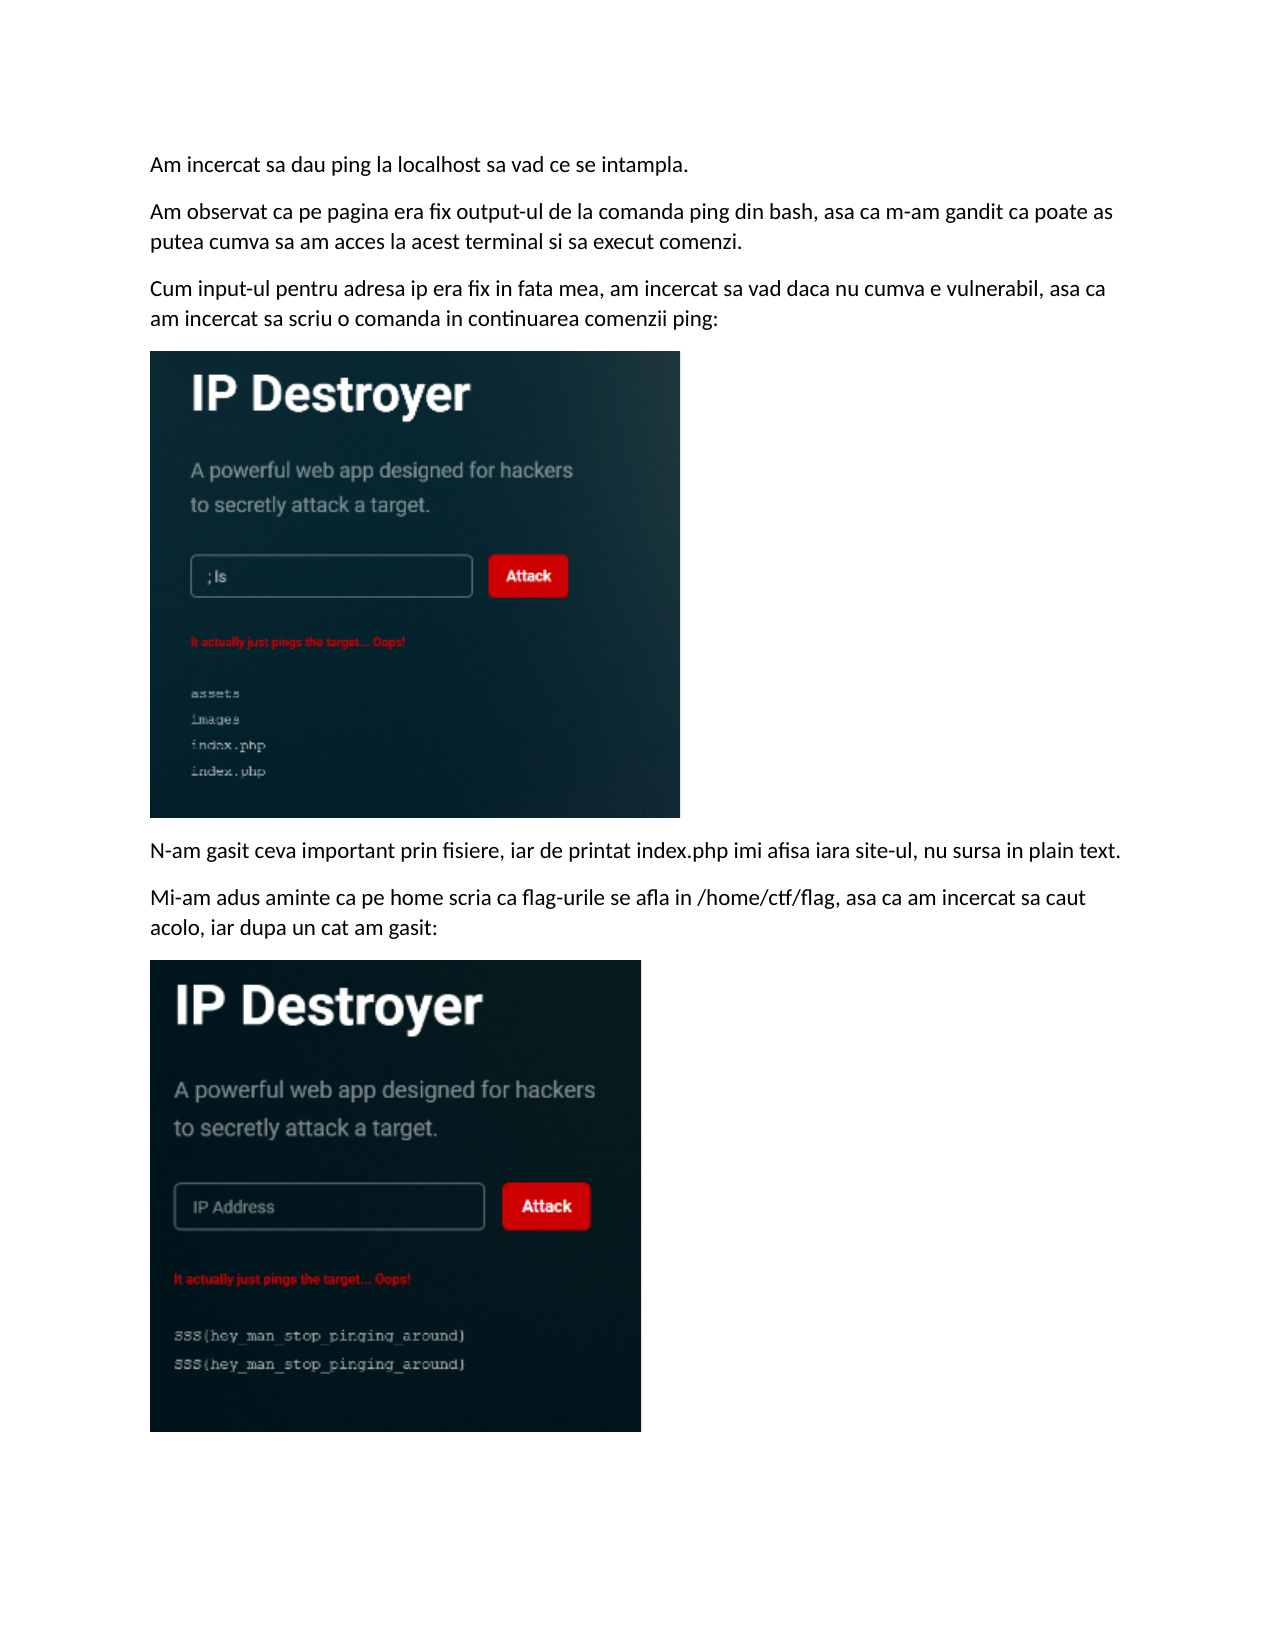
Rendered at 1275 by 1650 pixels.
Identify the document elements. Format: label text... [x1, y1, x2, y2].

text Am incercat sa dau ping la localhost sa vad ce se intampla. [150, 150, 1125, 178]
text Cum input-ul pentru adresa ip era fix in fata mea, am incercat sa vad daca nu cumva e vulnerabil, asa ca am incercat sa scriu o comanda in continuarea comenzii ping: [150, 274, 1125, 332]
picture [150, 960, 642, 1432]
text Am observat ca pe pagina era fix output-ul de la comanda ping din bash, asa ca m-am gandit ca poate as putea cumva sa am acces la acest terminal si sa execut comenzi. [150, 197, 1125, 255]
text Mi-am adus aminte ca pe home scria ca flag-urile se afla in /home/ctf/flag, asa ca am incercat sa caut acolo, iar dupa un cat am gasit: [150, 883, 1125, 942]
text N-am gasit ceva important prin fisiere, iar de printat index.php imi afisa iara site-ul, nu sursa in plain text. [150, 836, 1125, 864]
picture [150, 351, 680, 818]
